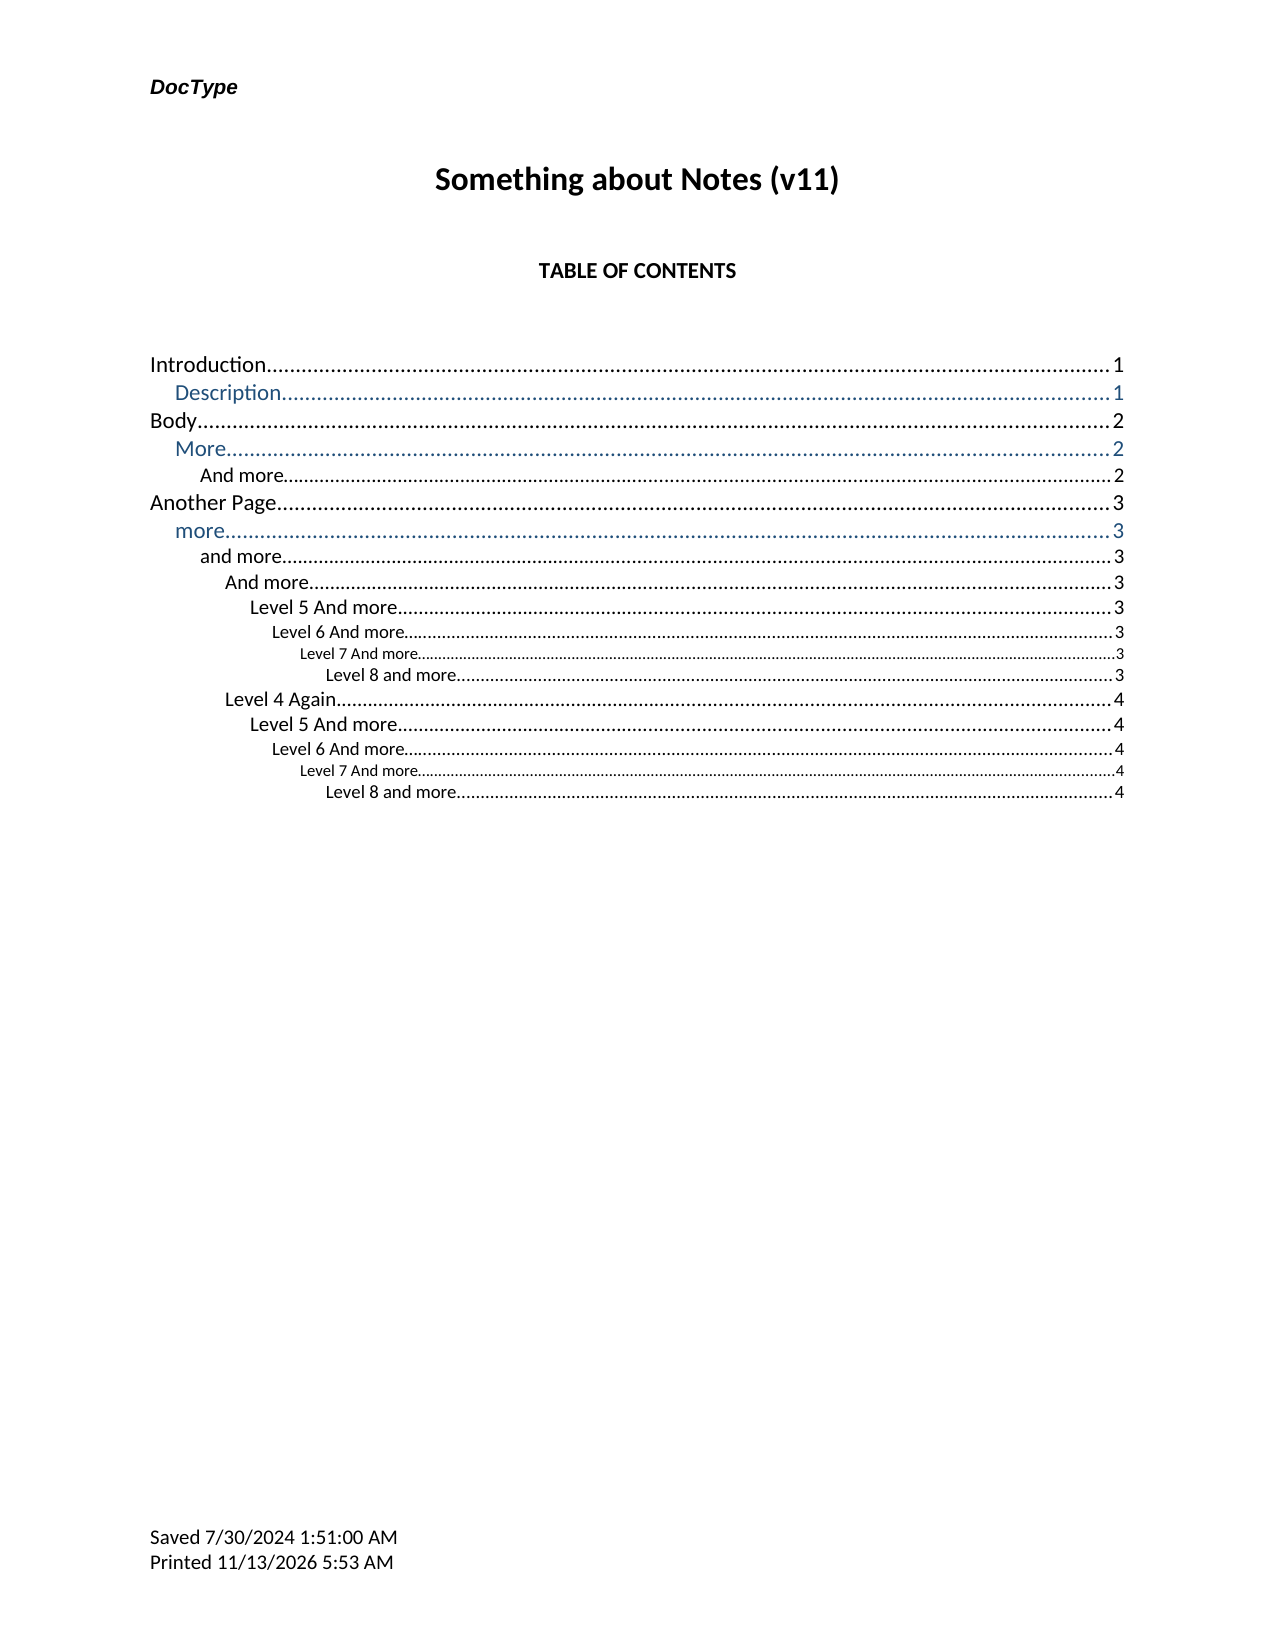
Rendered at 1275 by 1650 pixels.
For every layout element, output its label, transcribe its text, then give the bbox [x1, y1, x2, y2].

text Body 2 [150, 406, 1125, 434]
text And more 3 [225, 569, 1125, 594]
text Level 5 And more 4 [250, 712, 1125, 737]
text Level 7 And more… 3 [300, 643, 1125, 663]
text more 3 [175, 516, 1125, 544]
text Another Page 3 [150, 488, 1125, 516]
text and more 3 [200, 544, 1125, 569]
text Level 7 And more… 4 [300, 760, 1125, 780]
text Level 4 Again 4 [225, 686, 1125, 712]
text Description 1 [175, 378, 1125, 406]
text TABLE OF CONTENTS [150, 256, 1125, 284]
text And more… 2 [200, 462, 1125, 488]
text Something about Notes (v11) [150, 158, 1125, 199]
text Level 8 and more 3 [326, 663, 1125, 686]
text More 2 [175, 434, 1125, 462]
text Level 6 And more… 4 [272, 737, 1125, 760]
text Level 6 And more… 3 [272, 620, 1125, 643]
text Level 5 And more 3 [250, 594, 1125, 620]
text Introduction 1 [150, 350, 1125, 378]
text Level 8 and more 4 [326, 780, 1125, 803]
